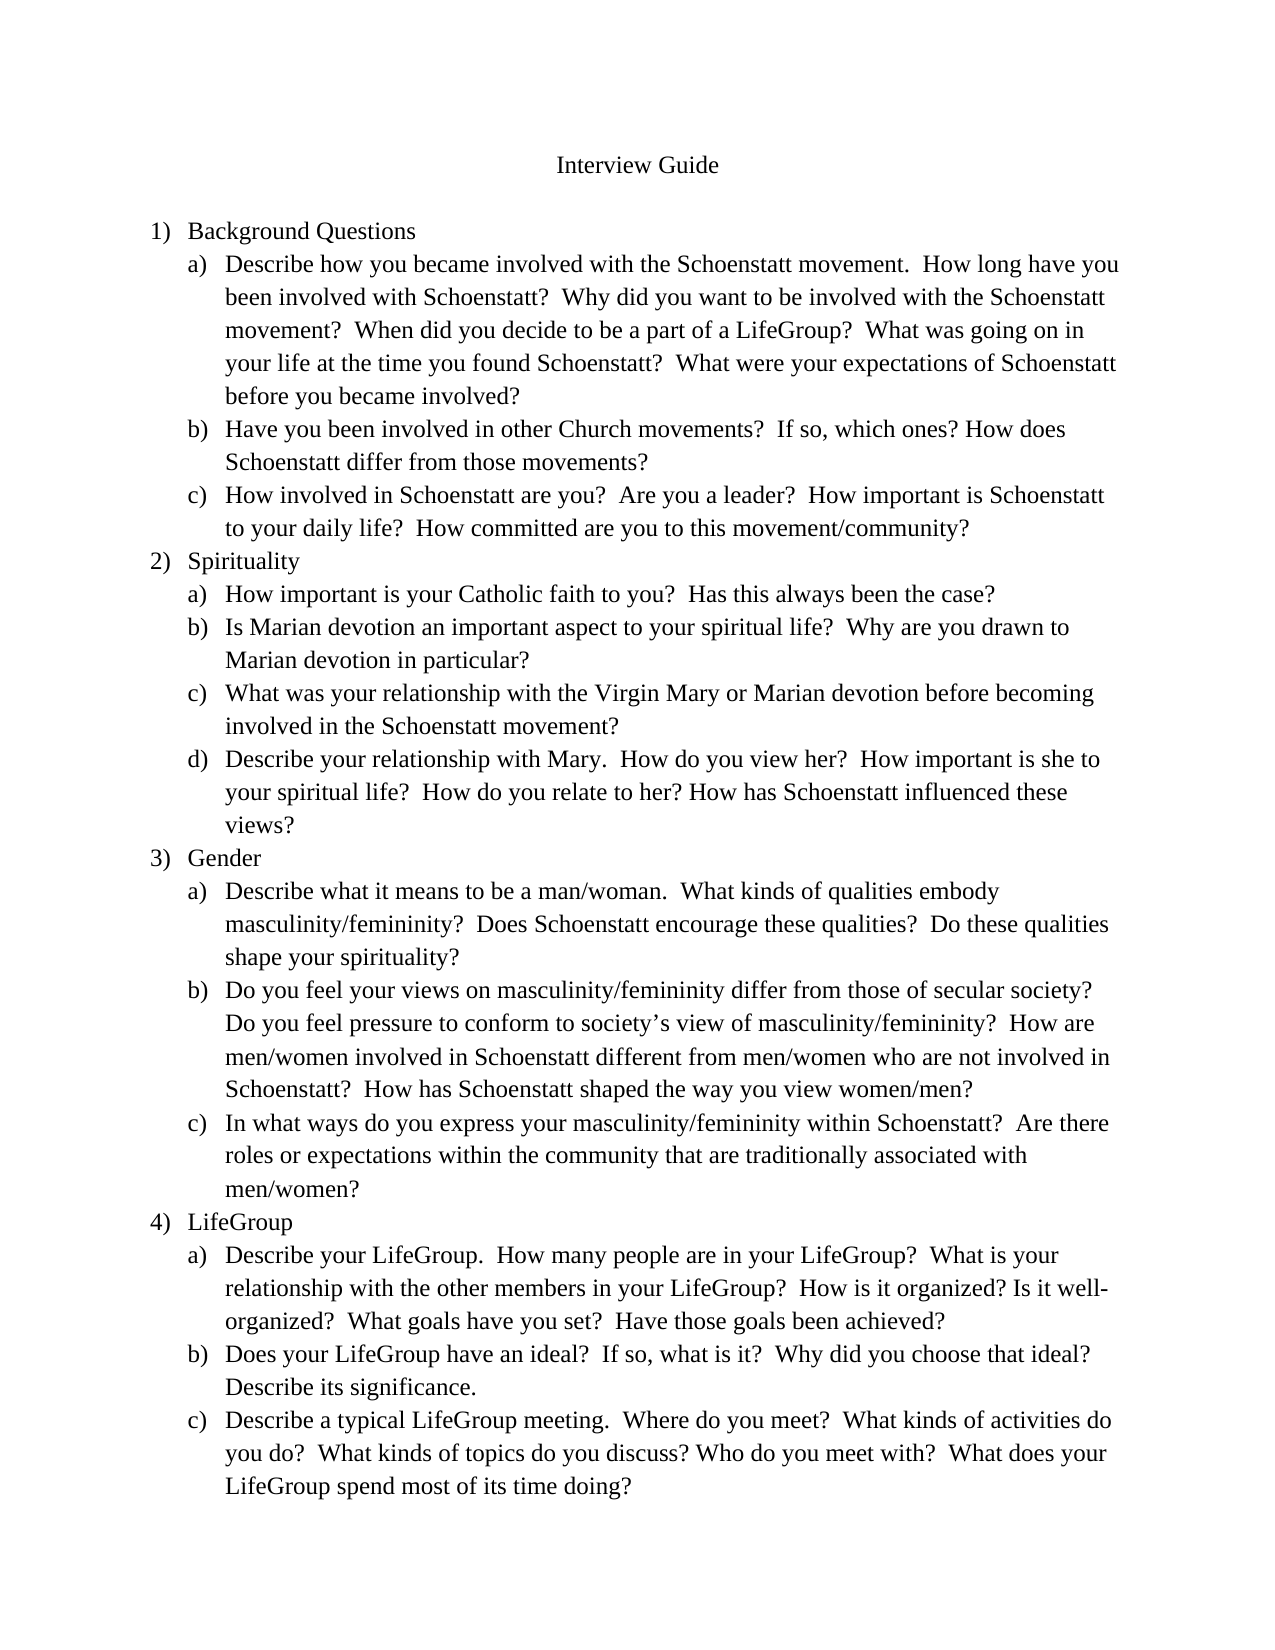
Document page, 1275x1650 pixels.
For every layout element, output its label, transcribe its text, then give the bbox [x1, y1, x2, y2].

list Describe your LifeGroup. How many people are in your LifeGroup? What is your relationship with the other members in your LifeGroup? How is it organized? Is it well-organized? What goals have you set? Have those goals been achieved? [187, 1240, 1125, 1334]
list In what ways do you express your masculinity/femininity within Schoenstatt? Are there roles or expectations within the community that are traditionally associated with men/women? [187, 1108, 1125, 1202]
list Describe what it means to be a man/woman. What kinds of qualities embody masculinity/femininity? Does Schoenstatt encourage these qualities? Do these qualities shape your spirituality? [187, 876, 1125, 971]
list Spirituality [150, 546, 1125, 575]
list Describe your relationship with Mary. How do you view her? How important is she to your spiritual life? How do you relate to her? How has Schoenstatt influenced these views? [187, 744, 1125, 839]
list How involved in Schoenstatt are you? Are you a leader? How important is Schoenstatt to your daily life? How committed are you to this movement/community? [187, 480, 1125, 542]
text Interview Guide [150, 150, 1125, 179]
list Describe how you became involved with the Schoenstatt movement. How long have you been involved with Schoenstatt? Why did you want to be involved with the Schoenstatt movement? When did you decide to be a part of a LifeGroup? What was going on in your life at the time you found Schoenstatt? What were your expectations of Schoenstatt before you became involved? [187, 249, 1125, 410]
list Do you feel your views on masculinity/femininity differ from those of secular society? Do you feel pressure to conform to society’s view of masculinity/femininity? How are men/women involved in Schoenstatt different from men/women who are not involved in Schoenstatt? How has Schoenstatt shaped the way you view women/men? [187, 976, 1125, 1103]
list How important is your Catholic faith to you? Has this always been the case? [187, 579, 1125, 608]
list Have you been involved in other Church movements? If so, which ones? How does Schoenstatt differ from those movements? [187, 414, 1125, 476]
list Gender [150, 843, 1125, 872]
list Describe a typical LifeGroup meeting. Where do you meet? What kinds of activities do you do? What kinds of topics do you discuss? Who do you meet with? What does your LifeGroup spend most of its time doing? [187, 1405, 1125, 1499]
list Is Marian devotion an important aspect to your spiritual life? Why are you drawn to Marian devotion in particular? [187, 612, 1125, 674]
list Does your LifeGroup have an ideal? If so, what is it? Why did you choose that ideal? Describe its significance. [187, 1339, 1125, 1401]
list LifeGroup [150, 1207, 1125, 1235]
list What was your relationship with the Virgin Mary or Marian devotion before becoming involved in the Schoenstatt movement? [187, 678, 1125, 740]
list Background Questions [150, 216, 1125, 245]
